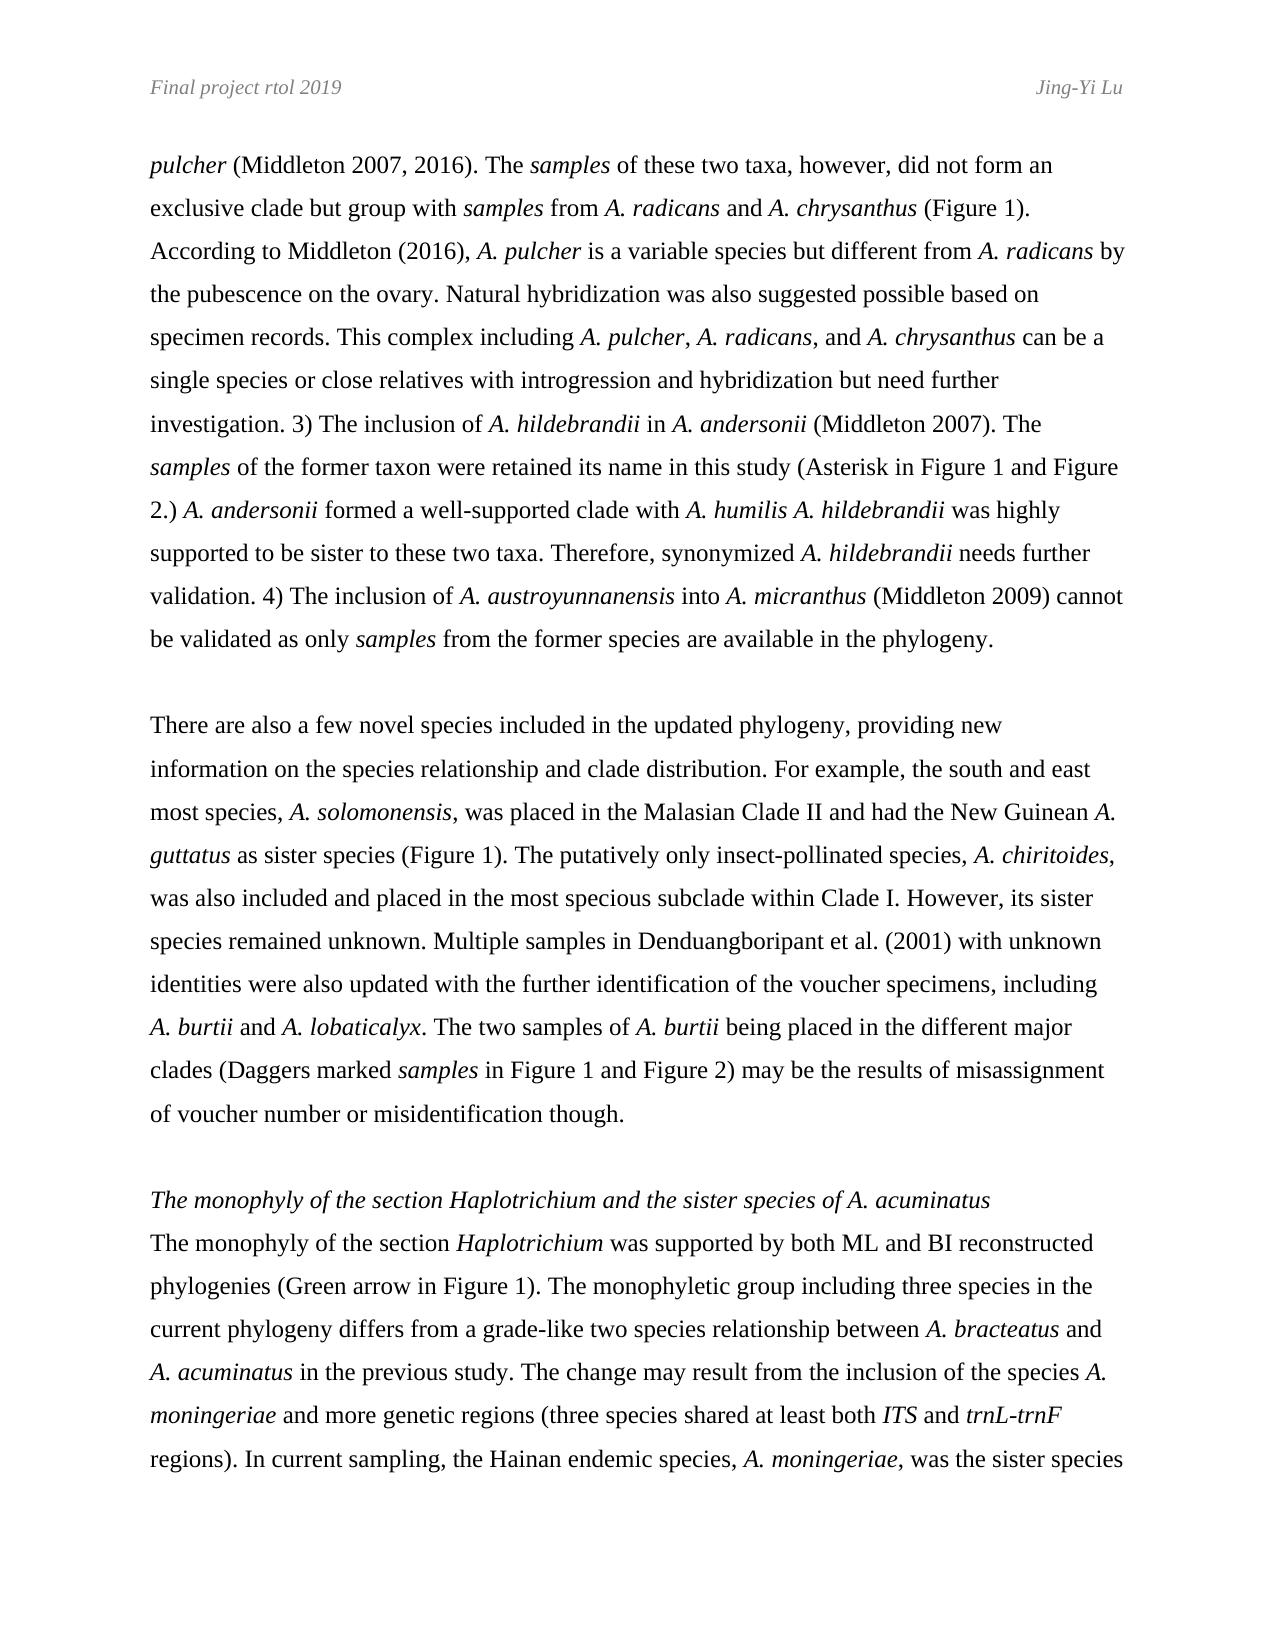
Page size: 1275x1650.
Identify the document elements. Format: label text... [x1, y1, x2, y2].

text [150, 150, 1125, 653]
text The monophyly of the section Haplotrichium and the sister species of A. acuminatus [150, 1185, 1125, 1214]
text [150, 1228, 1125, 1472]
text There are also a few novel species included in the updated phylogeny, providing new information on the species relationship and clade distribution. For example, the south and east most species, A. solomonensis, was placed in the Malasian Clade II and had the New Guinean A. guttatus as sister species (Figure 1). The putatively only insect-pollinated species, A. chiritoides, was also included and placed in the most specious subclade within Clade I. However, its sister species remained unknown. Multiple samples in Denduangboripant et al. (2001) with unknown identities were also updated with the further identification of the voucher specimens, including A. burtii and A. lobaticalyx. The two samples of A. burtii being placed in the different major clades (Daggers marked samples in Figure 1 and Figure 2) may be the results of misassignment of voucher number or misidentification though. [150, 711, 1125, 1127]
